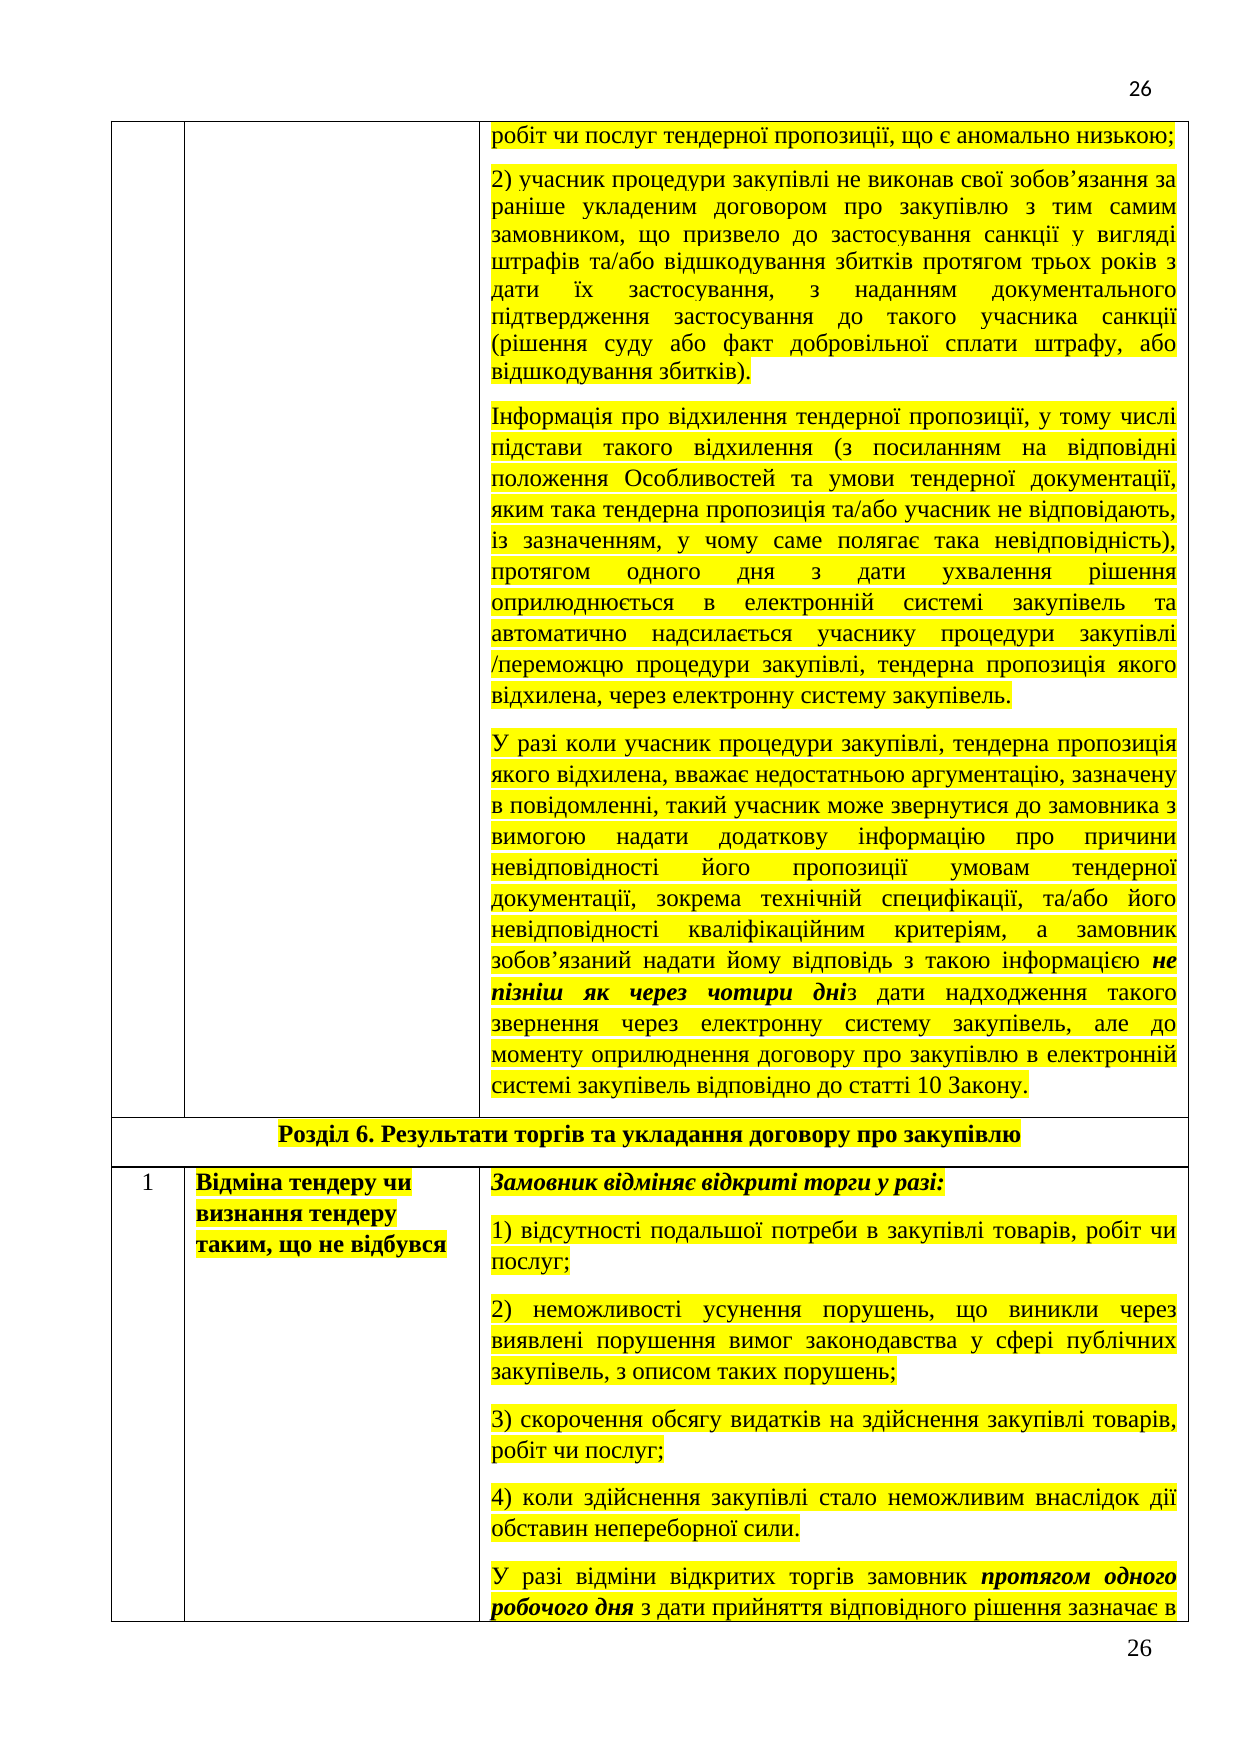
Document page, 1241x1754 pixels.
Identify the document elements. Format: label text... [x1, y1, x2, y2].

table_cell 1 [112, 1168, 184, 1621]
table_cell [480, 122, 1188, 1117]
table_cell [185, 122, 479, 1117]
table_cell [185, 1168, 479, 1621]
table_cell 3 [112, 122, 184, 1117]
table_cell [480, 1168, 1188, 1621]
table_cell Розділ 6. Результати торгів та укладання договору про закупівлю [112, 1118, 1188, 1166]
